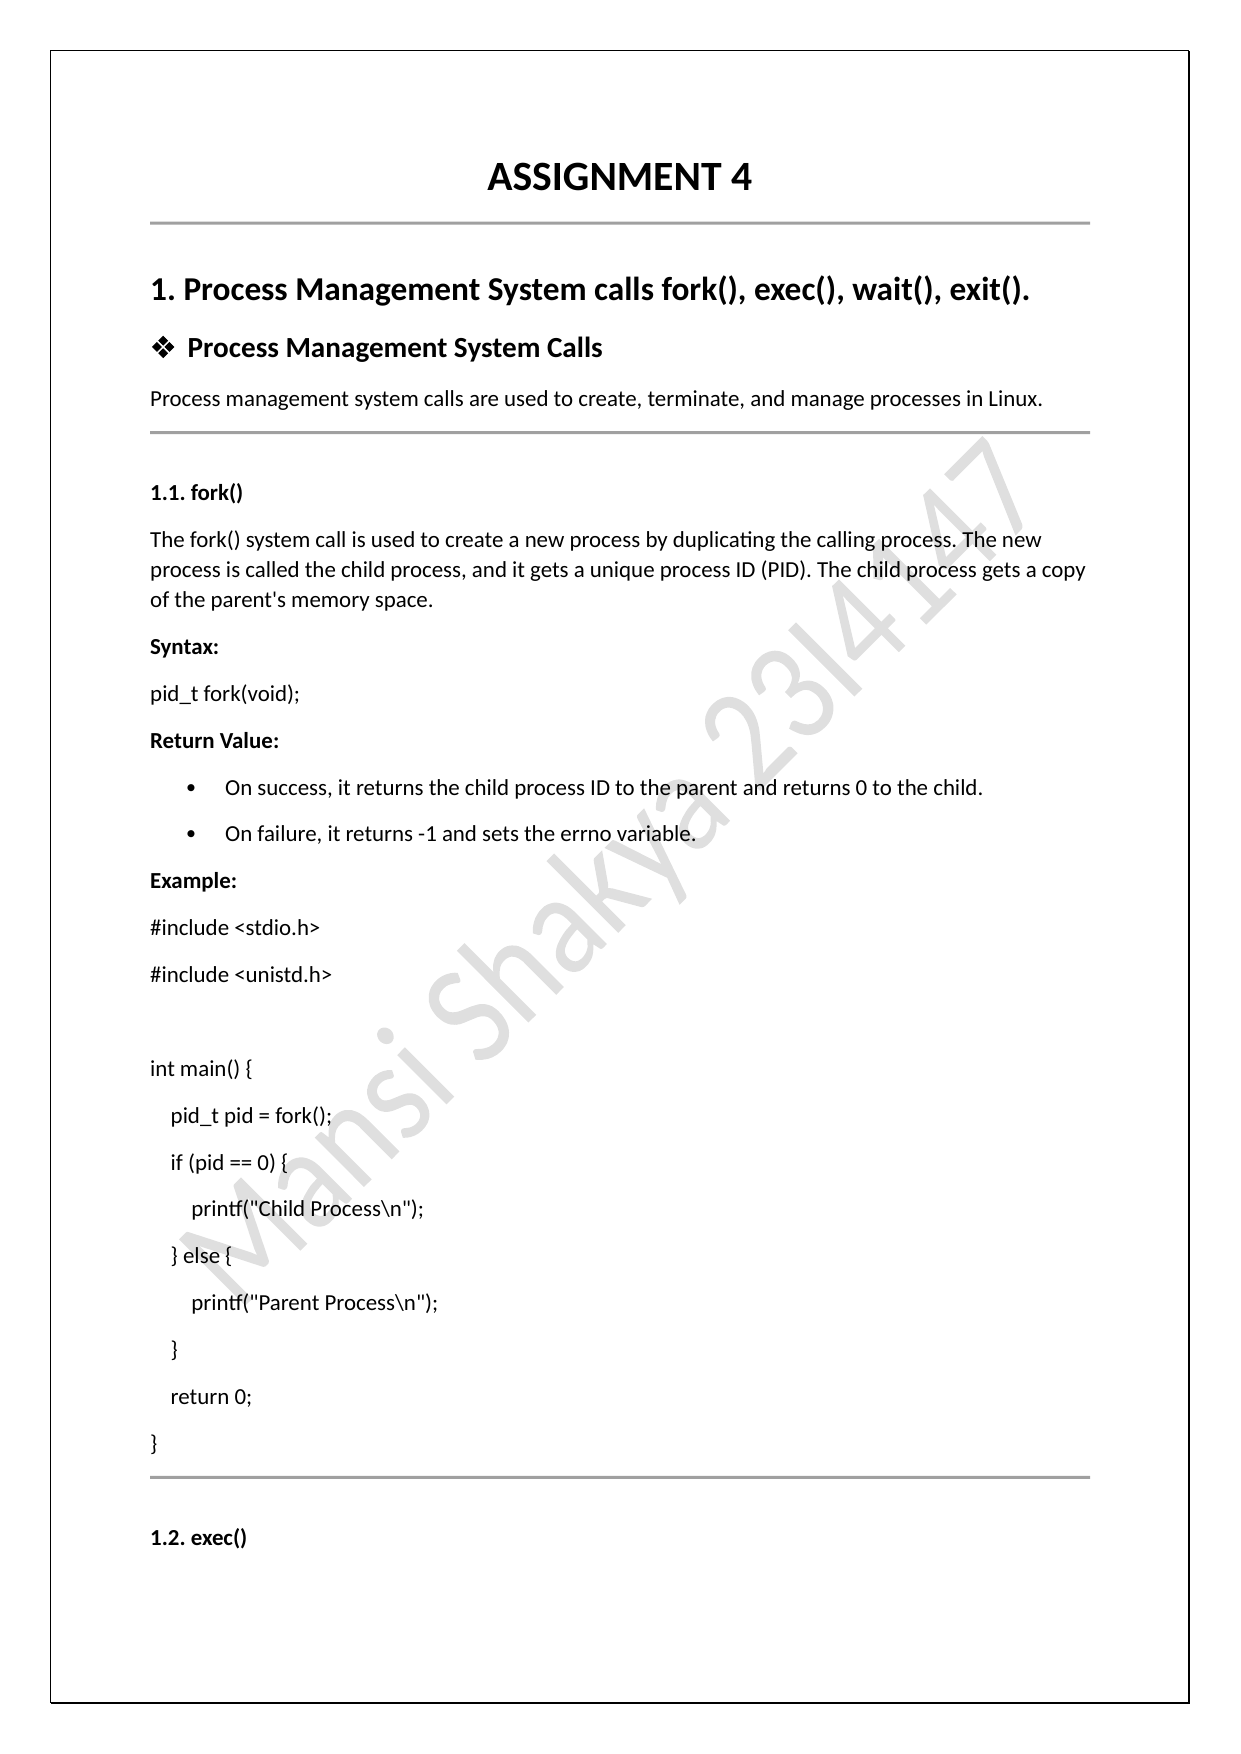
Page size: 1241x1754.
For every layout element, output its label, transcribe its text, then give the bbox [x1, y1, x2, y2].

text 1.1. fork() [150, 478, 1089, 506]
text printf("Parent Process\n"); [150, 1288, 1089, 1316]
text int main() { [150, 1054, 1089, 1082]
text 1.2. exec() [150, 1523, 1089, 1551]
text } else { [150, 1241, 1089, 1269]
text Example: [150, 866, 1089, 894]
text printf("Child Process\n"); [150, 1194, 1089, 1223]
text Return Value: [150, 726, 1089, 754]
text pid_t pid = fork(); [150, 1101, 1089, 1129]
text 1. Process Management System calls fork(), exec(), wait(), exit(). [150, 268, 1089, 309]
text } [150, 1335, 1089, 1363]
text #include <stdio.h> [150, 913, 1089, 941]
list Process Management System Calls [150, 329, 1089, 365]
text Process management system calls are used to create, terminate, and manage processes in Linux. [150, 384, 1089, 412]
list On failure, it returns -1 and sets the errno variable. [187, 819, 1089, 848]
text #include <unistd.h> [150, 960, 1089, 988]
text if (pid == 0) { [150, 1148, 1089, 1176]
text pid_t fork(void); [150, 679, 1089, 707]
list On success, it returns the child process ID to the parent and returns 0 to the child. [187, 773, 1089, 801]
text The fork() system call is used to create a new process by duplicating the calling process. The new process is called the child process, and it gets a unique process ID (PID). The child process gets a copy of the parent's memory space. [150, 525, 1089, 613]
text } [150, 1429, 1089, 1457]
text return 0; [150, 1382, 1089, 1410]
text Syntax: [150, 632, 1089, 660]
text ASSIGNMENT 4 [150, 150, 1089, 201]
